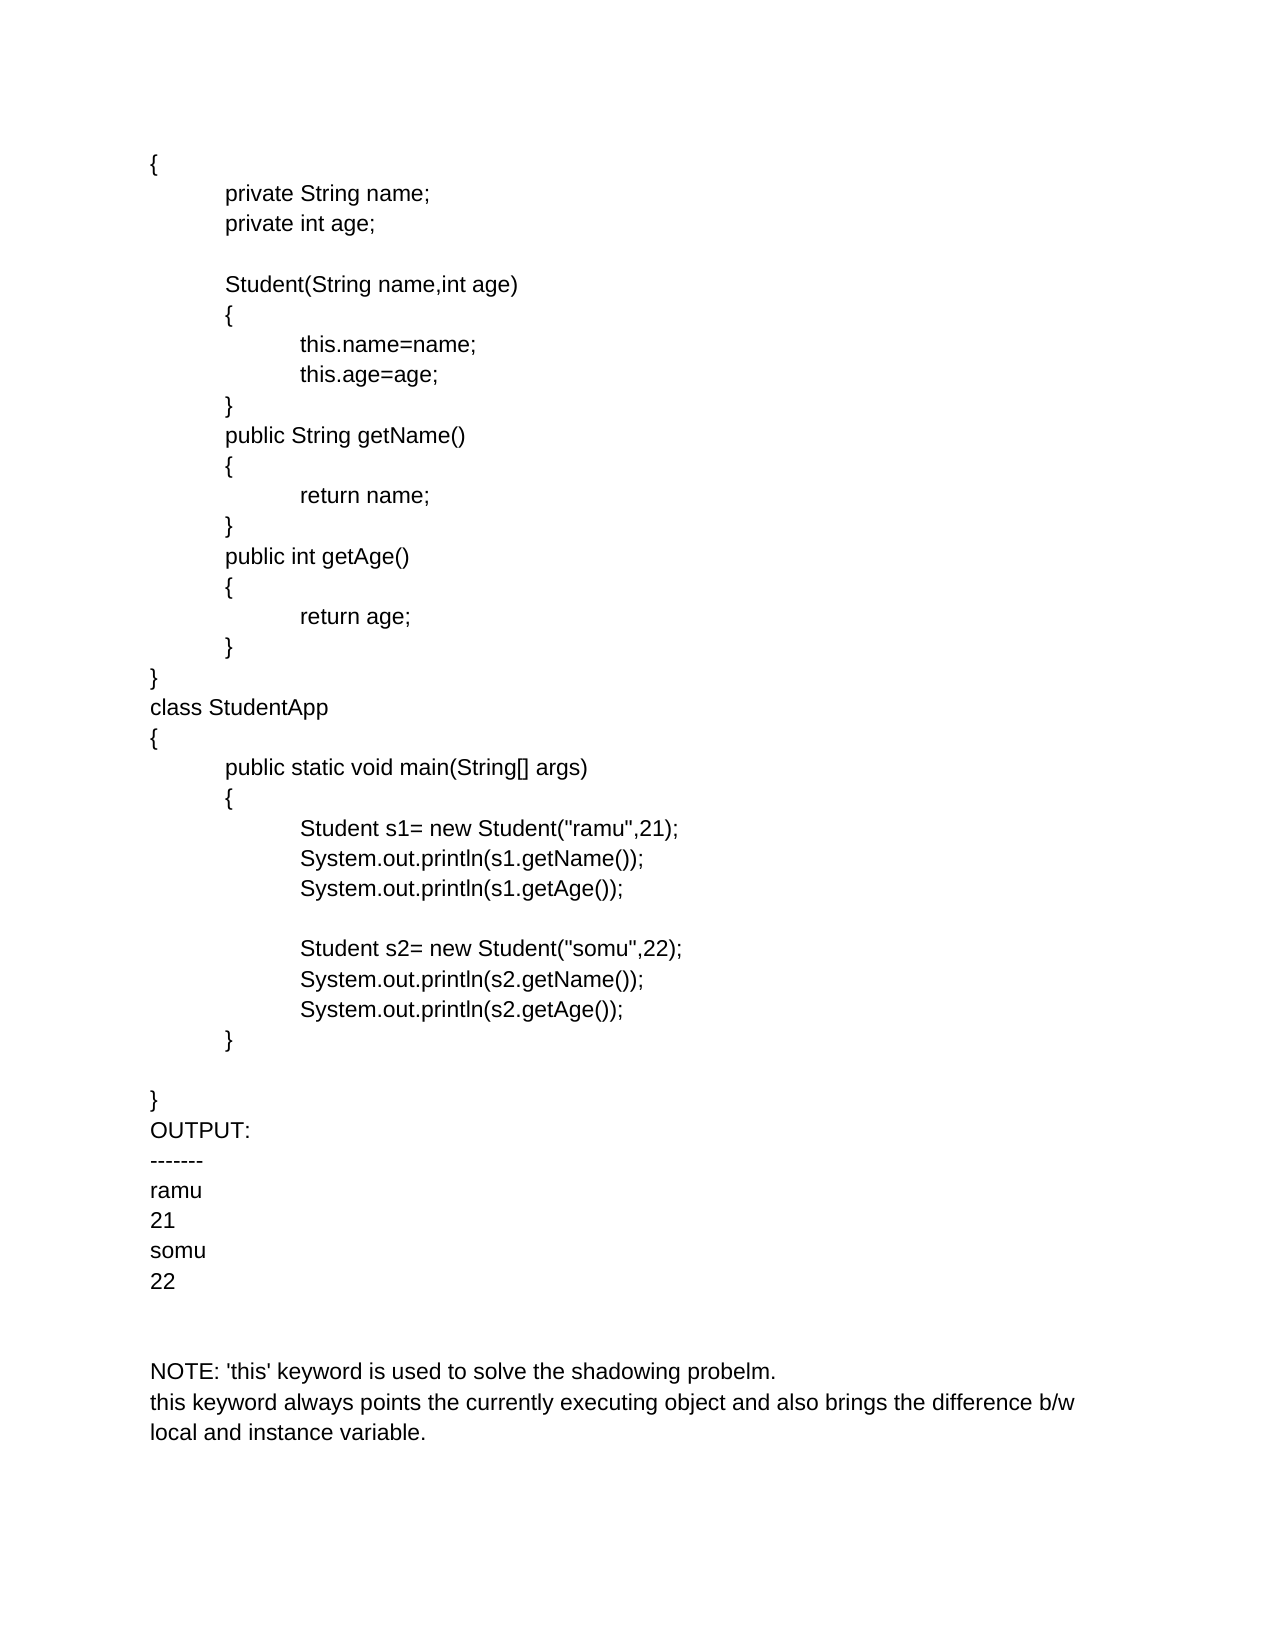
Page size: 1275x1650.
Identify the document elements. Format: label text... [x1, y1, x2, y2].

text 21 [150, 1207, 1125, 1234]
text return name; [150, 482, 1125, 509]
text return age; [150, 603, 1125, 629]
text ------- [150, 1147, 1125, 1173]
text { [150, 452, 1125, 478]
text } [150, 633, 1125, 660]
text this.age=age; [150, 361, 1125, 388]
text private int age; [150, 210, 1125, 237]
text System.out.println(s2.getAge()); [150, 996, 1125, 1022]
text } [150, 1086, 1125, 1113]
text } [150, 663, 1125, 690]
text { [150, 724, 1125, 750]
text this keyword always points the currently executing object and also brings the difference b/w local and instance variable. [150, 1388, 1125, 1445]
text this.name=name; [150, 331, 1125, 358]
text public static void main(String[] args) [150, 754, 1125, 781]
text { [150, 573, 1125, 599]
text class StudentApp [150, 694, 1125, 720]
text System.out.println(s1.getAge()); [150, 875, 1125, 901]
text public int getAge() [150, 543, 1125, 569]
text public String getName() [150, 422, 1125, 448]
text Student s2= new Student("somu",22); [150, 935, 1125, 962]
text Student s1= new Student("ramu",21); [150, 814, 1125, 841]
text { [150, 301, 1125, 327]
text ramu [150, 1177, 1125, 1203]
text { [150, 150, 1125, 176]
text } [150, 392, 1125, 418]
text { [150, 784, 1125, 811]
text } [150, 1026, 1125, 1052]
text NOTE: 'this' keyword is used to solve the shadowing probelm. [150, 1358, 1125, 1385]
text } [150, 512, 1125, 539]
text System.out.println(s2.getName()); [150, 966, 1125, 992]
text somu [150, 1237, 1125, 1264]
text System.out.println(s1.getName()); [150, 845, 1125, 871]
text OUTPUT: [150, 1117, 1125, 1143]
text 22 [150, 1268, 1125, 1294]
text private String name; [150, 180, 1125, 207]
text Student(String name,int age) [150, 271, 1125, 297]
